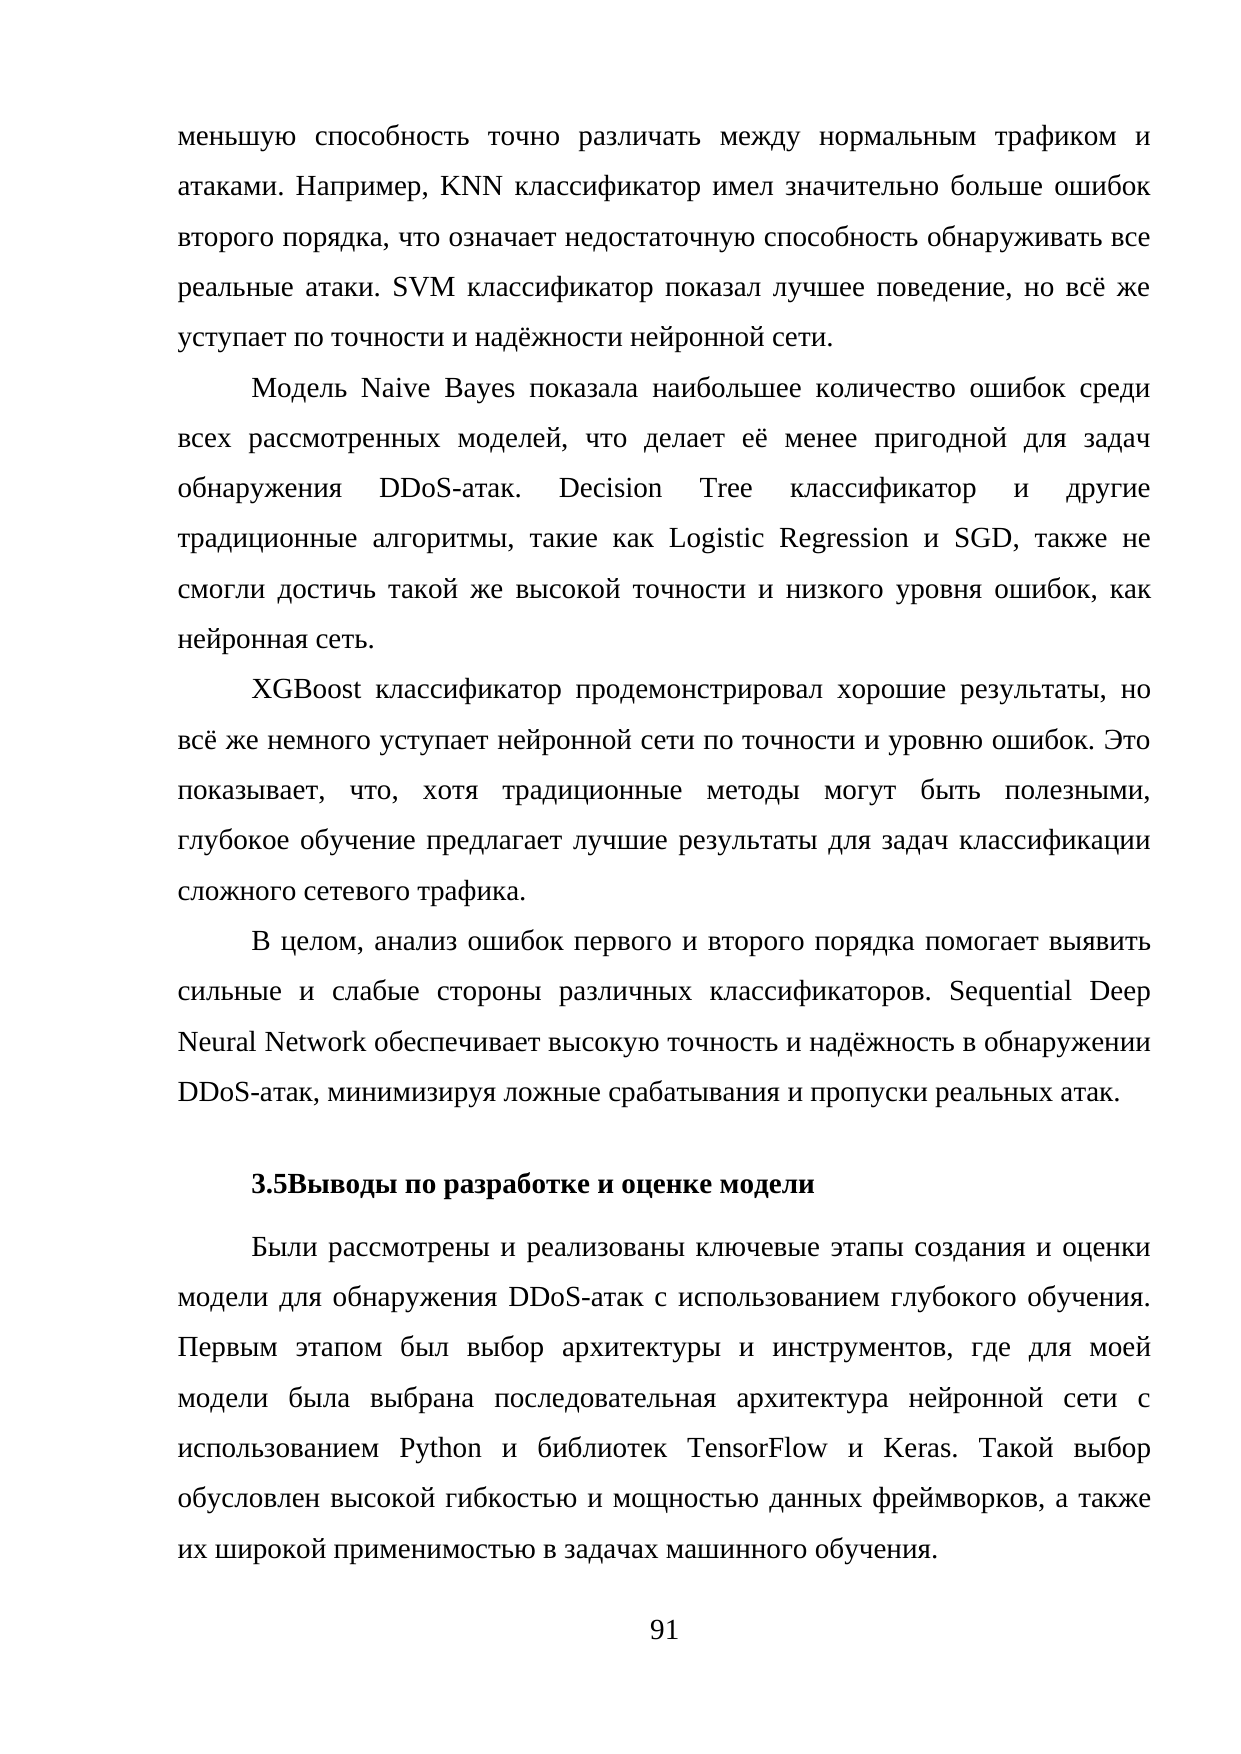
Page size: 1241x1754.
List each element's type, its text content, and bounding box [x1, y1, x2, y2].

text XGBoost классификатор продемонстрировал хорошие результаты, но всё же немного уступает нейронной сети по точности и уровню ошибок. Это показывает, что, хотя традиционные методы могут быть полезными, глубокое обучение предлагает лучшие результаты для задач классификации сложного сетевого трафика. [177, 672, 1152, 906]
subtitle 3.5Выводы по разработке и оценке модели [177, 1166, 1152, 1199]
text Модель Naive Bayes показала наибольшее количество ошибок среди всех рассмотренных моделей, что делает её менее пригодной для задач обнаружения DDoS-атак. Decision Tree классификатор и другие традиционные алгоритмы, такие как Logistic Regression и SGD, также не смогли достичь такой же высокой точности и низкого уровня ошибок, как нейронная сеть. [177, 370, 1152, 655]
list Были рассмотрены и реализованы ключевые этапы создания и оценки модели для обнаружения DDoS-атак с использованием глубокого обучения. Первым этапом был выбор архитектуры и инструментов, где для моей модели была выбрана последовательная архитектура нейронной сети с использованием Python и библиотек TensorFlow и Keras. Такой выбор обусловлен высокой гибкостью и мощностью данных фреймворков, а также их широкой применимостью в задачах машинного обучения. [177, 1229, 1152, 1564]
text В целом, анализ ошибок первого и второго порядка помогает выявить сильные и слабые стороны различных классификаторов. Sequential Deep Neural Network обеспечивает высокую точность и надёжность в обнаружении DDoS-атак, минимизируя ложные срабатывания и пропуски реальных атак. [177, 923, 1152, 1108]
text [177, 118, 1152, 353]
